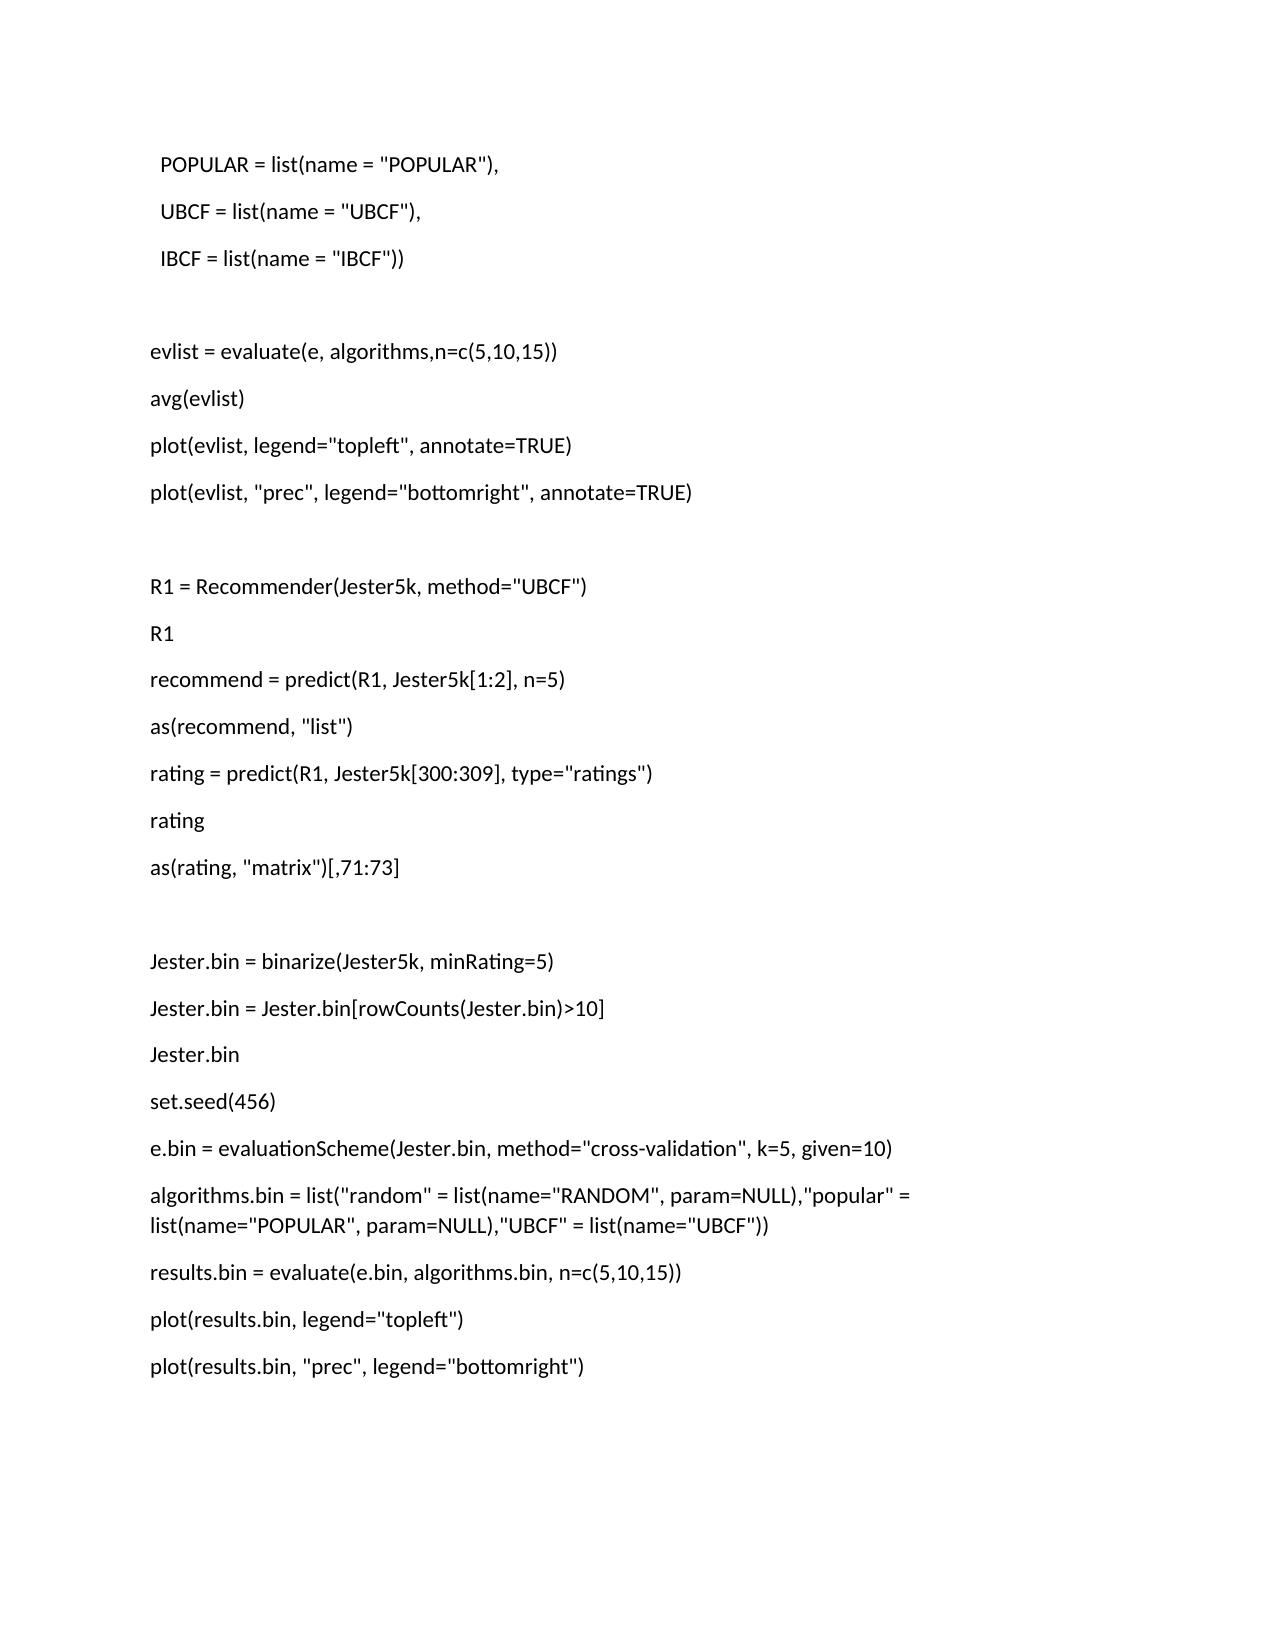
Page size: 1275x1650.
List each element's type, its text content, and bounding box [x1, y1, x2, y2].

text as(recommend, "list") [150, 712, 1125, 741]
text rating = predict(R1, Jester5k[300:309], type="ratings") [150, 759, 1125, 787]
text Jester.bin = binarize(Jester5k, minRating=5) [150, 947, 1125, 975]
text R1 = Recommender(Jester5k, method="UBCF") [150, 572, 1125, 600]
text R1 [150, 619, 1125, 647]
text as(rating, "matrix")[,71:73] [150, 853, 1125, 881]
text set.seed(456) [150, 1087, 1125, 1116]
text Jester.bin [150, 1041, 1125, 1069]
text recommend = predict(R1, Jester5k[1:2], n=5) [150, 666, 1125, 694]
text e.bin = evaluationScheme(Jester.bin, method="cross-validation", k=5, given=10) [150, 1134, 1125, 1162]
text evlist = evaluate(e, algorithms,n=c(5,10,15)) [150, 337, 1125, 366]
text IBCF = list(name = "IBCF")) [150, 244, 1125, 272]
text results.bin = evaluate(e.bin, algorithms.bin, n=c(5,10,15)) [150, 1258, 1125, 1286]
text avg(evlist) [150, 384, 1125, 412]
text algorithms.bin = list("random" = list(name="RANDOM", param=NULL),"popular" = list(name="POPULAR", param=NULL),"UBCF" = list(name="UBCF")) [150, 1181, 1125, 1239]
text plot(evlist, legend="topleft", annotate=TRUE) [150, 431, 1125, 459]
text plot(results.bin, "prec", legend="bottomright") [150, 1352, 1125, 1380]
text Jester.bin = Jester.bin[rowCounts(Jester.bin)>10] [150, 994, 1125, 1022]
text rating [150, 806, 1125, 834]
text plot(evlist, "prec", legend="bottomright", annotate=TRUE) [150, 478, 1125, 506]
text UBCF = list(name = "UBCF"), [150, 197, 1125, 225]
text plot(results.bin, legend="topleft") [150, 1305, 1125, 1333]
text POPULAR = list(name = "POPULAR"), [150, 150, 1125, 178]
